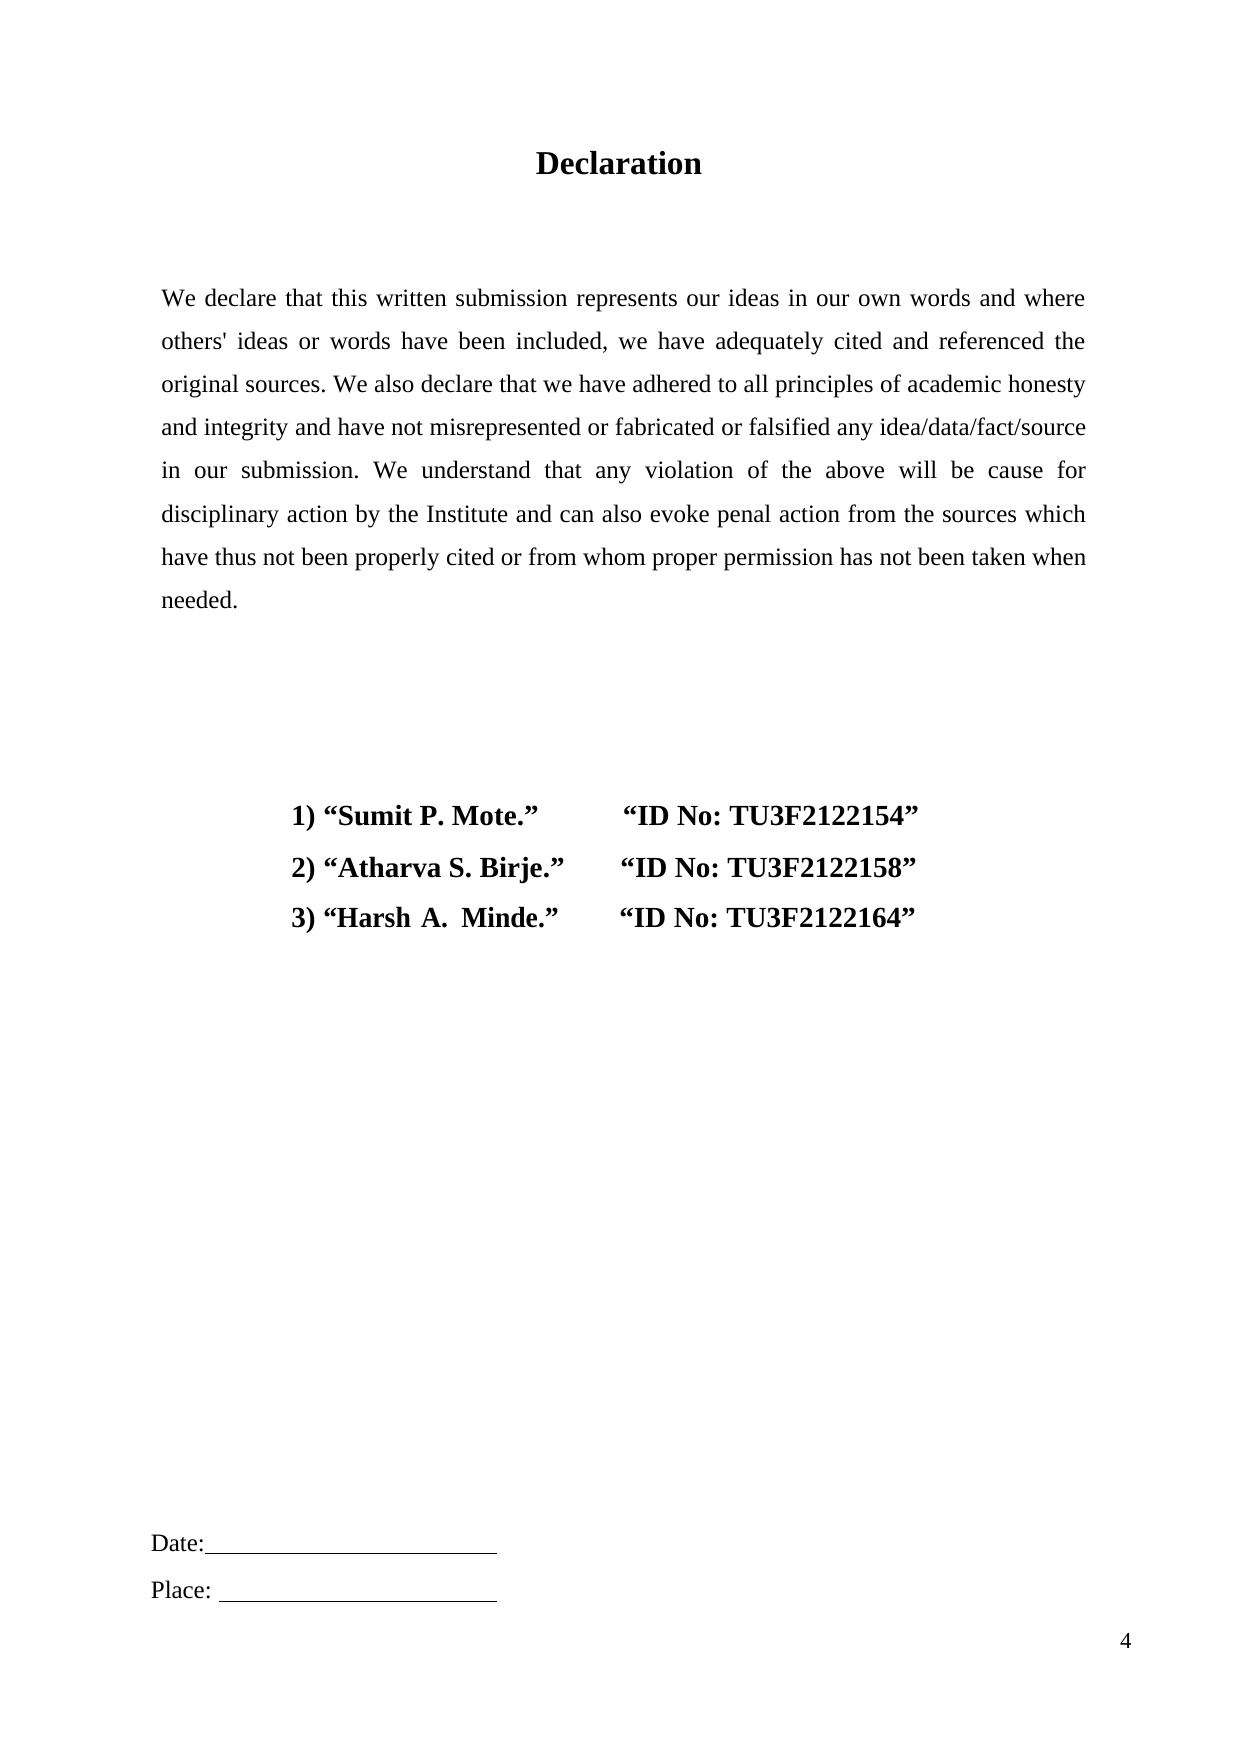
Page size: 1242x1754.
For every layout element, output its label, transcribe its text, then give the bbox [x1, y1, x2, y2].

text Date: Place: [151, 1528, 497, 1604]
list “Atharva S. Birje.” “ID No: TU3F2122158” [291, 850, 1242, 883]
subtitle “Harsh A. Minde.” “ID No: TU3F2122164” [291, 900, 1242, 934]
subtitle “Sumit P. Mote.” “ID No: TU3F2122154” [291, 798, 1242, 832]
text We declare that this written submission represents our ideas in our own words and where others' ideas or words have been included, we have adequately cited and referenced the original sources. We also declare that we have adhered to all principles of academic honesty and integrity and have not misrepresented or fabricated or falsified any idea/data/fact/source in our submission. We understand that any violation of the above will be cause for disciplinary action by the Institute and can also evoke penal action from the sources which have thus not been properly cited or from whom proper permission has not been taken when needed. [161, 283, 1087, 614]
subtitle Declaration [182, 143, 1056, 182]
